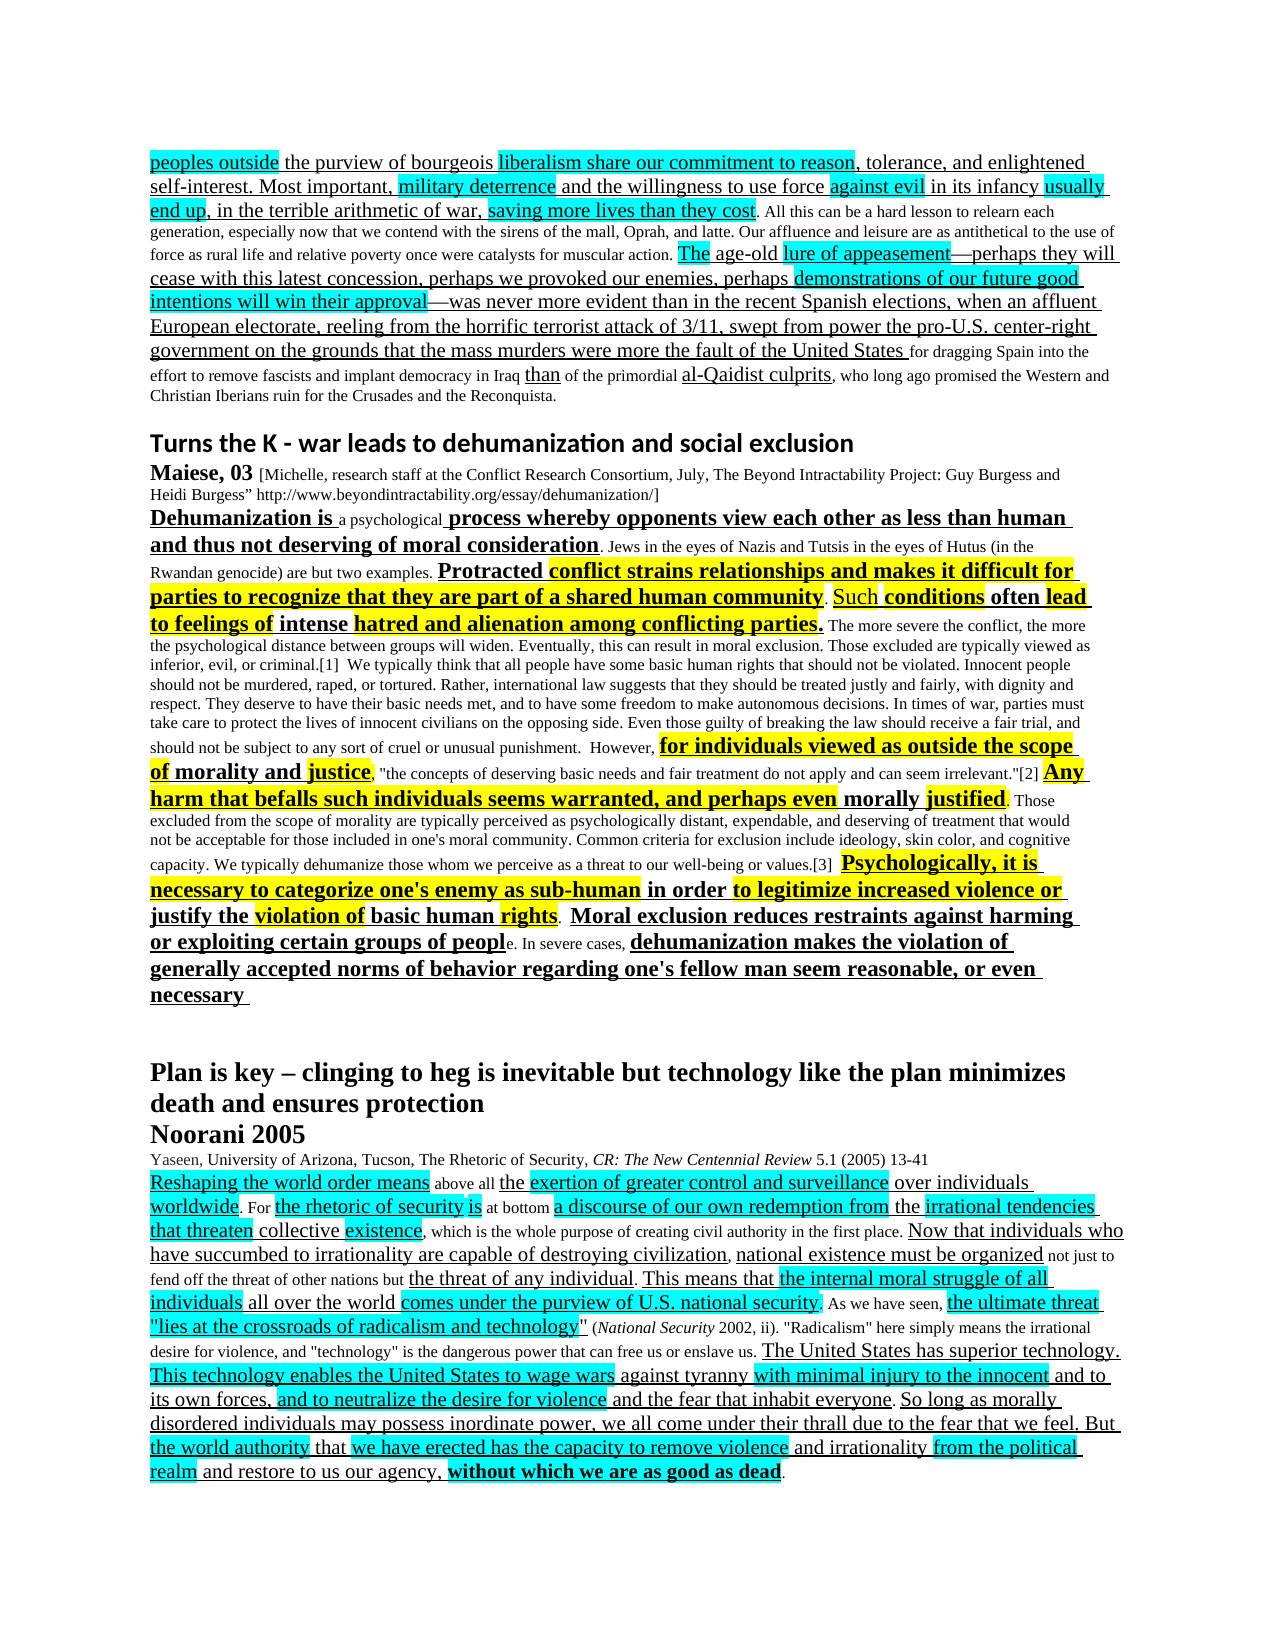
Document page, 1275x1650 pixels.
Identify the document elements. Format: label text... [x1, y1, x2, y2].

text Yaseen, University of Arizona, Tucson, The Rhetoric of Security, CR: The New Centennial Review 5.1 (2005) 13-41 [207, 1150, 1125, 1170]
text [150, 150, 1125, 405]
text Maiese, 03 [Michelle, research staff at the Conflict Research Consortium, July, The Beyond Intractability Project: Guy Burgess and Heidi Burgess” http://www.beyondintractability.org/essay/dehumanization/] [150, 459, 1095, 504]
text Noorani 2005 [150, 1118, 1125, 1150]
text Reshaping the world order means above all the exertion of greater control and surveillance over individuals worldwide. For the rhetoric of security is at bottom a discourse of our own redemption from the irrational tendencies that threaten collective existence, which is the whole purpose of creating civil authority in the first place. Now that individuals who have succumbed to irrationality are capable of destroying civilization, national existence must be organized not just to fend off the threat of other nations but the threat of any individual. This means that the internal moral struggle of all individuals all over the world comes under the purview of national security. As we have seen, the ultimate threat "lies at the crossroads of radicalism and technology" (National Security 2002, ii). "Radicalism" here simply means the irrational desire for violence, and "technology" is the dangerous power that can free us or enslave us. The has superior technology. This technology enables the United States to wage wars against tyranny with minimal injury to the innocent and to its own forces, and to neutralize the desire for violence and the fear that inhabit everyone. So long as morally disordered individuals may possess inordinate power, we all come under their thrall due to the fear that we feel. But the world authority that we have erected has the capacity to remove violence and irrationality from the political realm and restore to us our agency, without which we are as good as dead. [150, 1170, 1125, 1483]
text Dehumanization is a psychological process whereby opponents view each other as less than human and thus not deserving of moral consideration. Jews in the eyes of Nazis and Tutsis in the eyes of Hutus (in the Rwandan genocide) are but two examples. Protracted conflict strains relationships and makes it difficult for parties to recognize that they are part of a shared human community. Such conditions often lead to feelings of intense hatred and alienation among conflicting parties. The more severe the conflict, the more the psychological distance between groups will widen. Eventually, this can result in moral exclusion. Those excluded are typically viewed as inferior, evil, or criminal.[1] We typically think that all people have some basic human rights that should not be violated. Innocent people should not be murdered, raped, or tortured. Rather, international law suggests that they should be treated justly and fairly, with dignity and respect. They deserve to have their basic needs met, and to have some freedom to make autonomous decisions. In times of war, parties must take care to protect the lives of innocent civilians on the opposing side. Even those guilty of breaking the law should receive a fair trial, and should not be subject to any sort of cruel or unusual punishment. However, for individuals viewed as outside the scope of morality and justice, "the concepts of deserving basic needs and fair treatment do not apply and can seem irrelevant."[2] Any harm that befalls such individuals seems warranted, and perhaps even morally justified. Those excluded from the scope of morality are typically perceived as psychologically distant, expendable, and deserving of treatment that would not be acceptable for those included in one's moral community. Common criteria for exclusion include ideology, skin color, and cognitive capacity. We typically dehumanize those whom we perceive as a threat to our well-being or values.[3] Psychologically, it is necessary to categorize one's enemy as sub-human in order to legitimize increased violence or justify the violation of basic human rights. Moral exclusion reduces restraints against harming or exploiting certain groups of people. In severe cases, dehumanization makes the violation of generally accepted norms of behavior regarding one's fellow man seem reasonable, or even necessary [150, 504, 1095, 1007]
subtitle Plan is key – clinging to heg is inevitable but technology like the plan minimizes death and ensures protection [150, 1056, 1125, 1118]
subtitle Turns the K - war leads to dehumanization and social exclusion [150, 426, 1125, 459]
